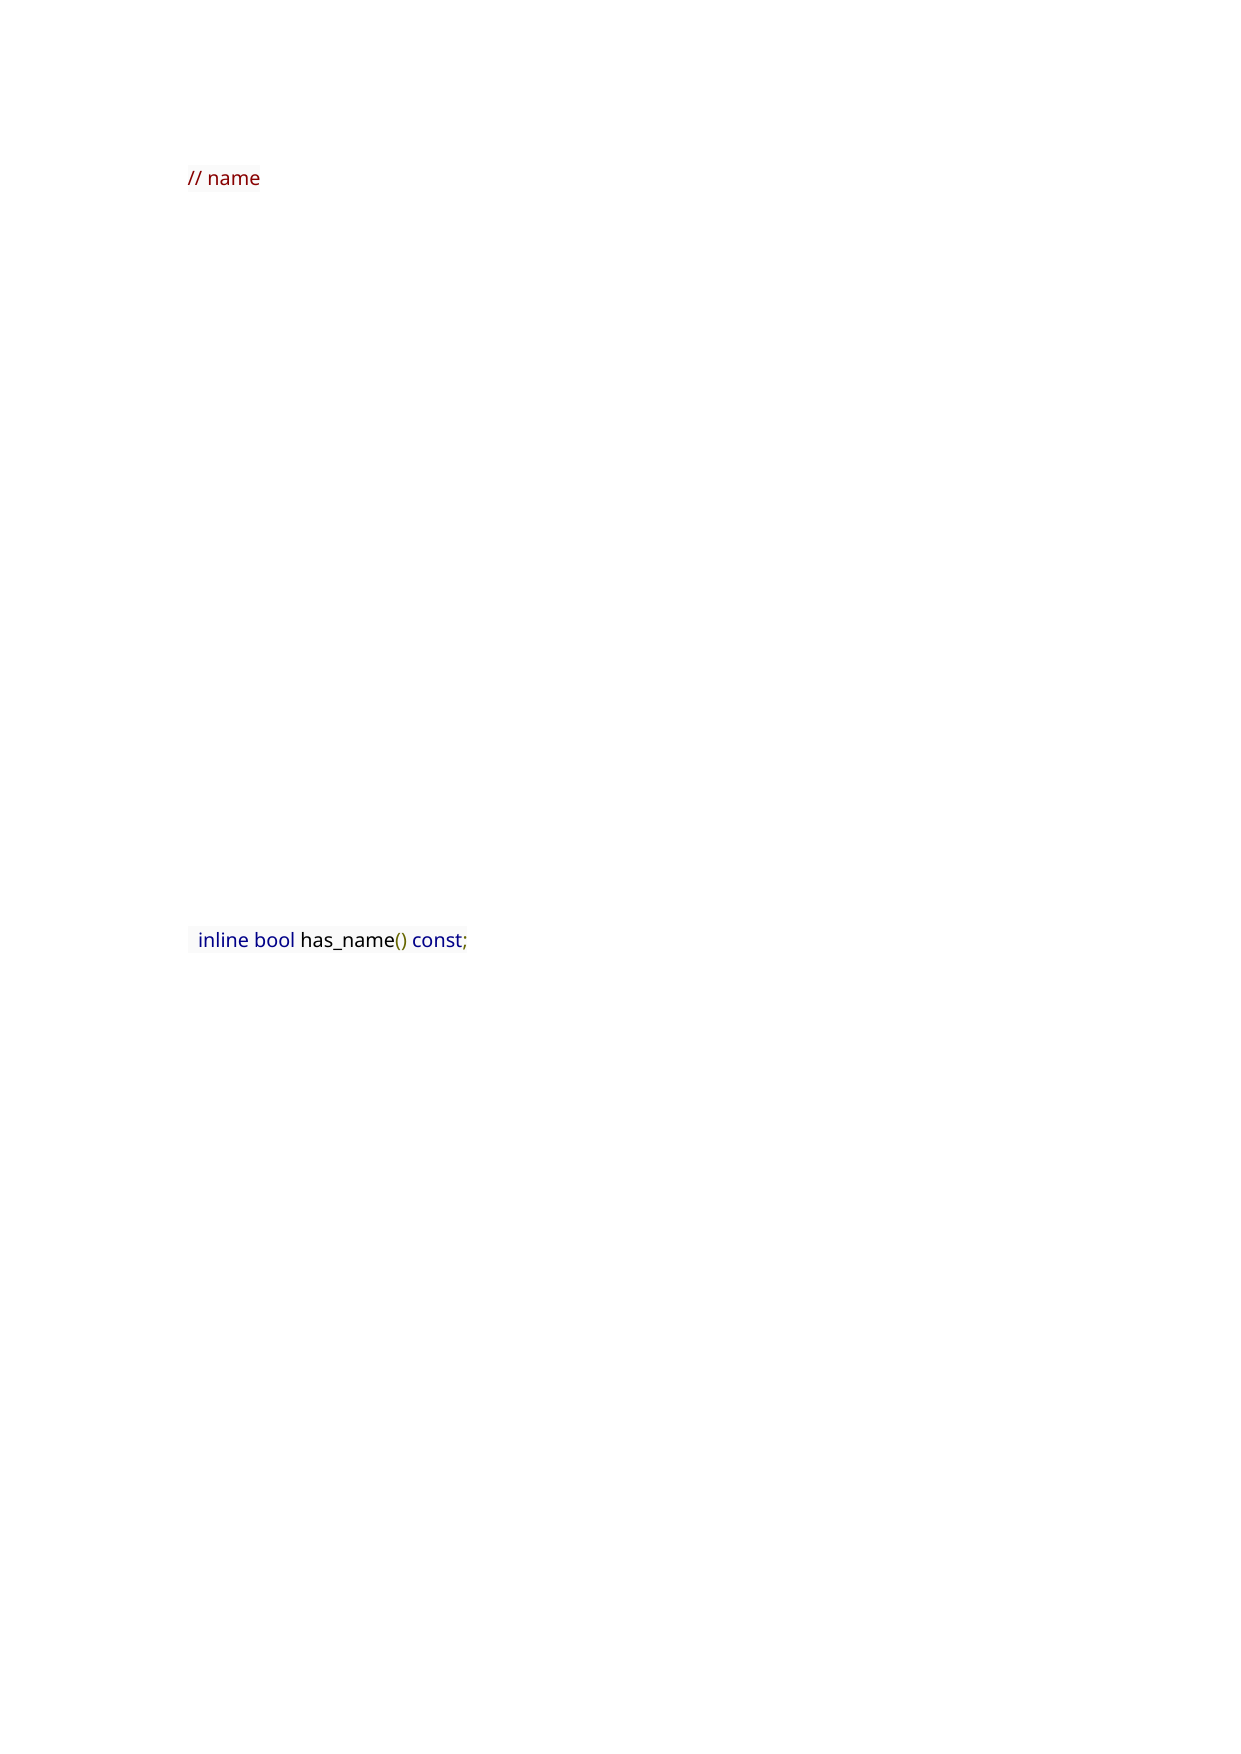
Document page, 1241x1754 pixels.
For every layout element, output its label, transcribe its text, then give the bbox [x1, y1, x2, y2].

text inline bool has_name() const; [187, 923, 1053, 956]
text // name [187, 162, 1053, 194]
